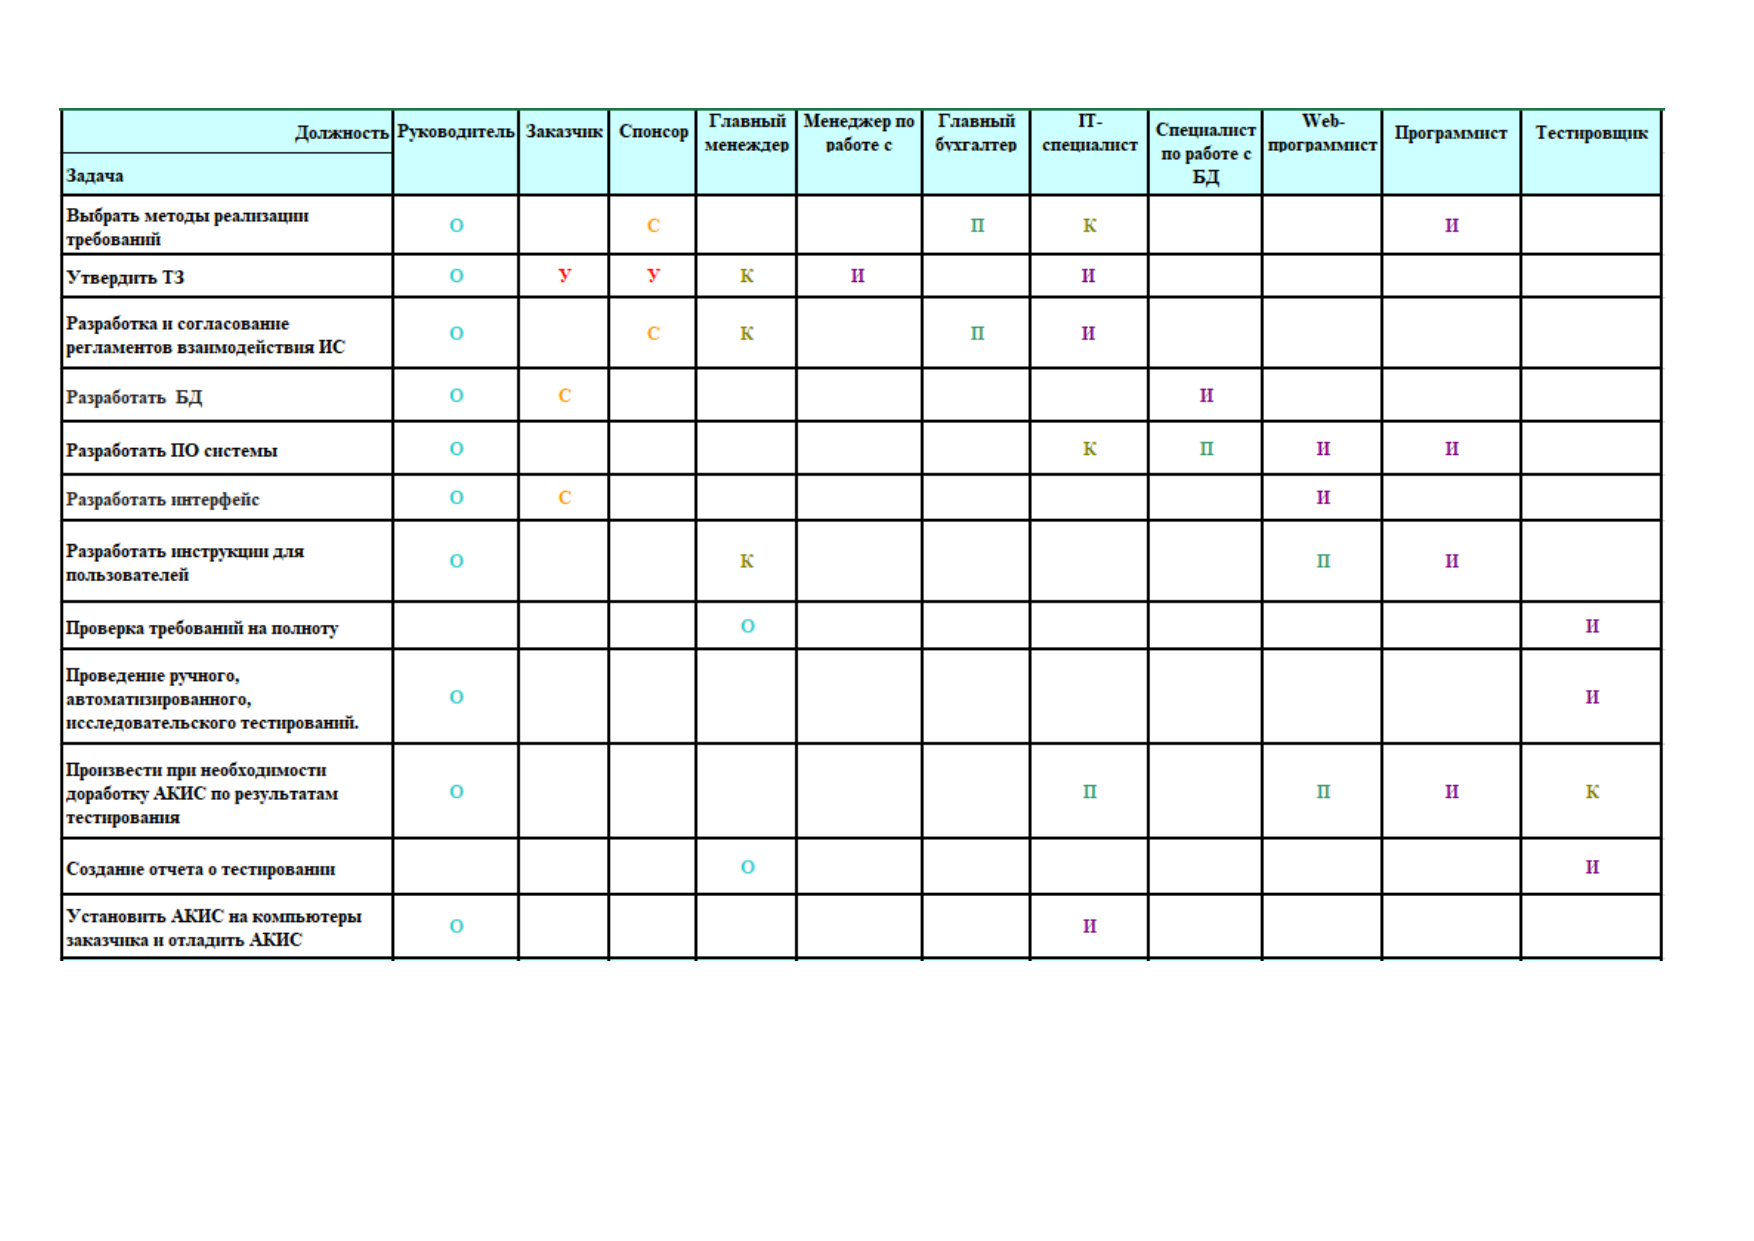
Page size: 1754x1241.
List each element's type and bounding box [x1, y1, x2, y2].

picture [59, 108, 1666, 961]
